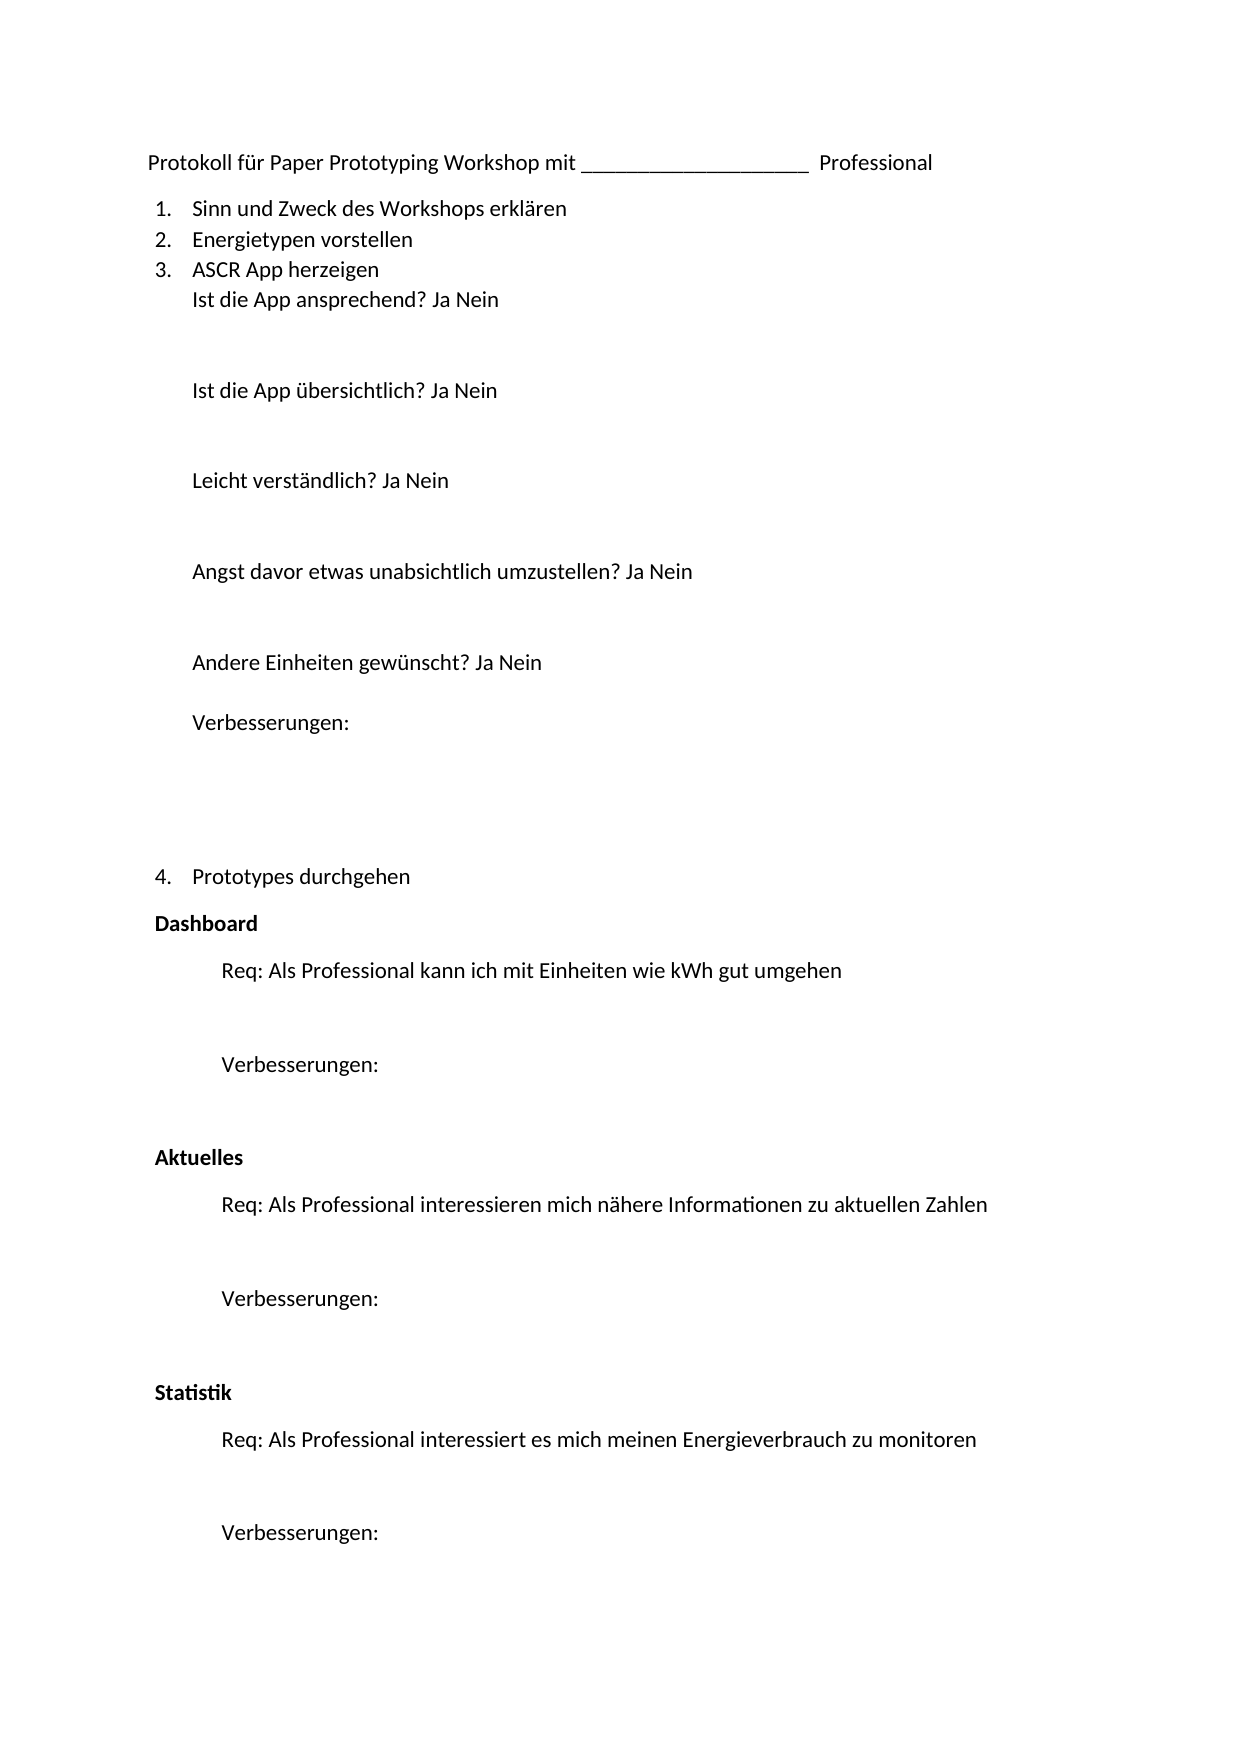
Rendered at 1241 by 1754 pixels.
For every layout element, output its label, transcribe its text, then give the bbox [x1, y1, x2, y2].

text Req: Als Professional interessieren mich nähere Informationen zu aktuellen Zahlen [154, 1190, 1093, 1218]
list Prototypes durchgehen [154, 862, 1093, 890]
list ASCR App herzeigen Ist die App ansprechend? Ja Nein Ist die App übersichtlich? Ja Nein Leicht verständlich? Ja Nein Angst davor etwas unabsichtlich umzustellen? Ja Nein Andere Einheiten gewünscht? Ja Nein [154, 255, 1093, 706]
text Verbesserungen: [154, 1050, 1093, 1078]
text Protokoll für Paper Prototyping Workshop mit ____________________ Professional [148, 148, 1093, 176]
text Dashboard [154, 909, 1093, 937]
text Req: Als Professional kann ich mit Einheiten wie kWh gut umgehen [154, 956, 1093, 984]
list Statistik [154, 1378, 1093, 1406]
text Verbesserungen: [154, 1284, 1093, 1312]
list Energietypen vorstellen [154, 225, 1093, 253]
text Aktuelles [154, 1143, 1093, 1171]
text Req: Als Professional interessiert es mich meinen Energieverbrauch zu monitoren [221, 1425, 1093, 1453]
list Sinn und Zweck des Workshops erklären [154, 194, 1093, 222]
text Verbesserungen: [154, 1518, 1093, 1546]
list Verbesserungen: [192, 708, 1093, 736]
